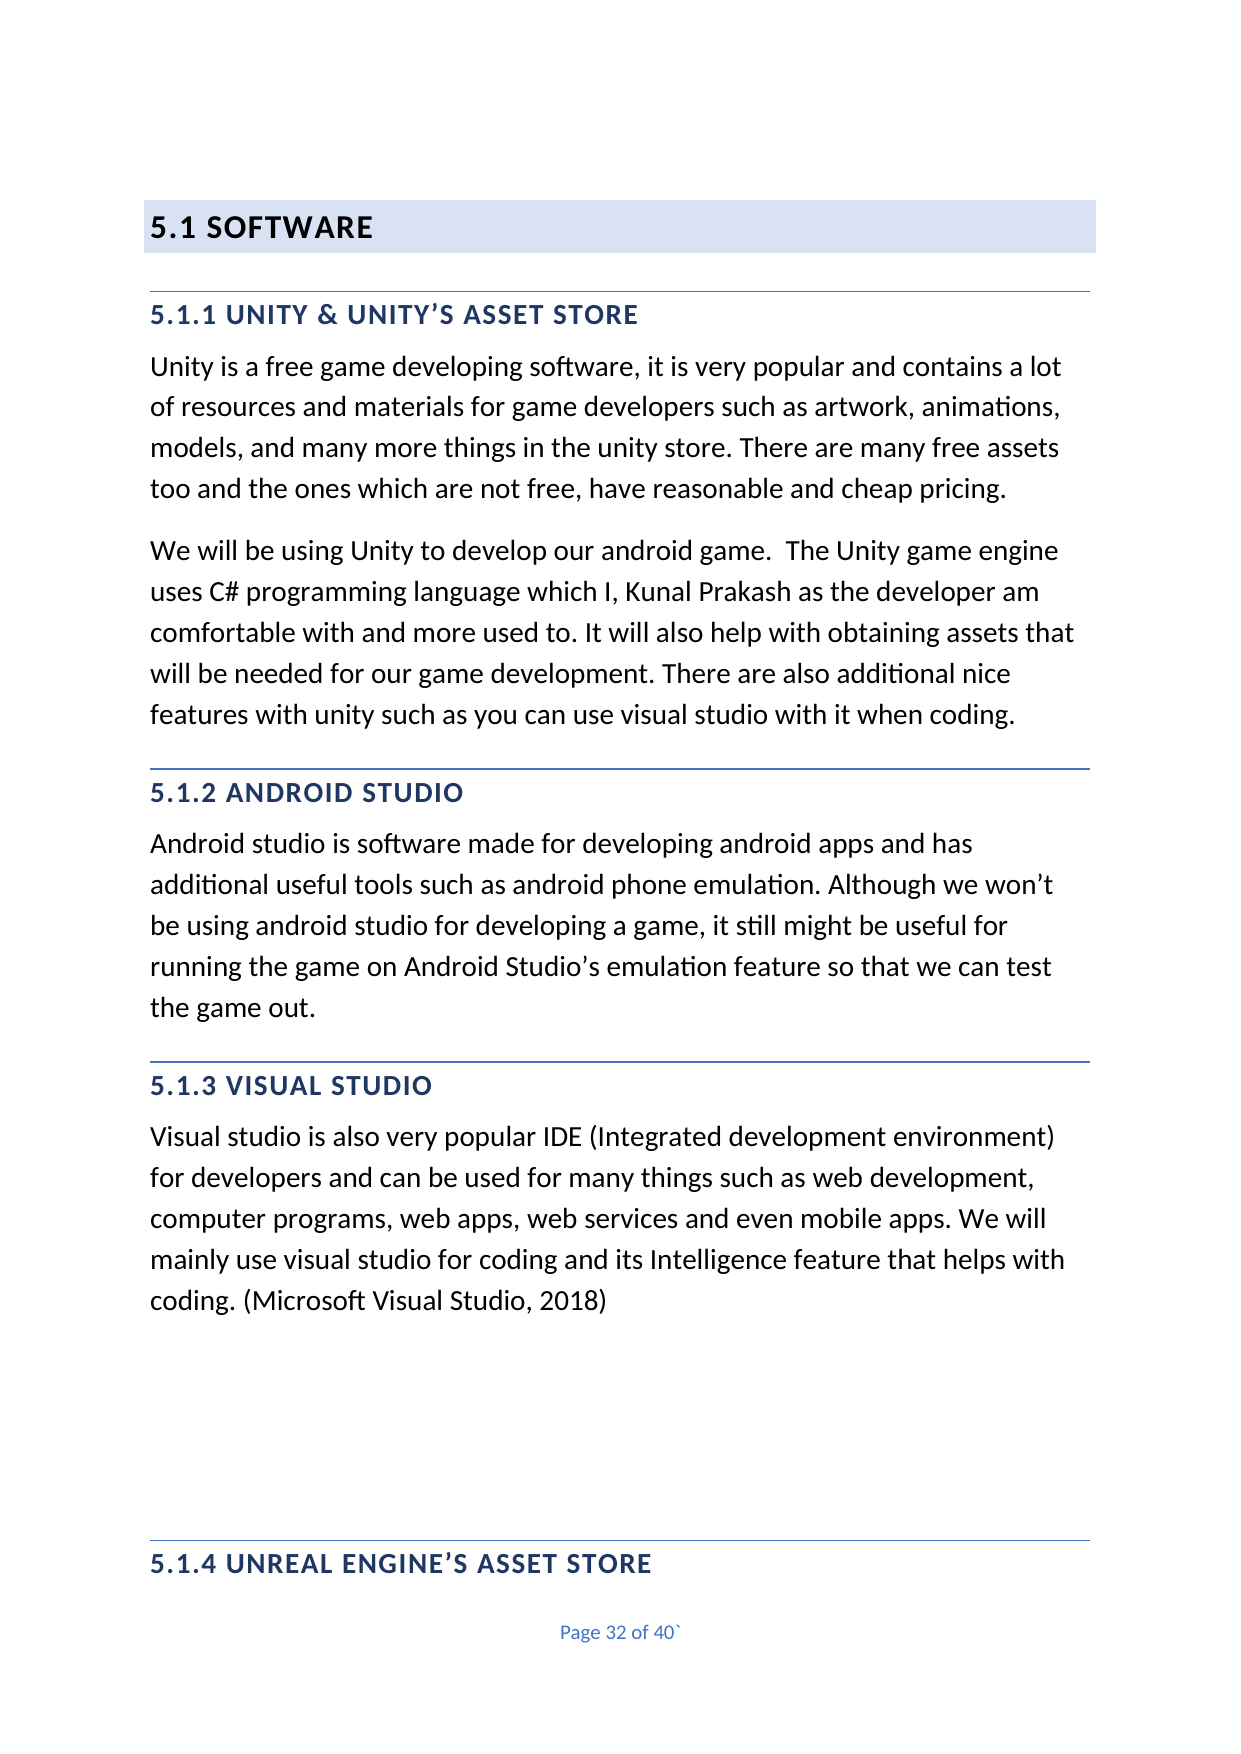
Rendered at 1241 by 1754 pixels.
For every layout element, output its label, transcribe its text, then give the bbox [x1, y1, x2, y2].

subtitle 5.1.4 Unreal Engine’s asset store [150, 1541, 1090, 1581]
text Android studio is software made for developing android apps and has additional useful tools such as android phone emulation. Although we won’t be using android studio for developing a game, it still might be useful for running the game on Android Studio’s emulation feature so that we can test the game out. [150, 825, 1090, 1024]
text Visual studio is also very popular IDE (Integrated development environment) for developers and can be used for many things such as web development, computer programs, web apps, web services and even mobile apps. We will mainly use visual studio for coding and its Intelligence feature that helps with coding. [150, 1118, 1090, 1318]
text Unity is a free game developing software, it is very popular and contains a lot of resources and materials for game developers such as artwork, animations, models, and many more things in the unity store. There are many free assets too and the ones which are not free, have reasonable and cheap pricing. [150, 348, 1090, 506]
subtitle 5.1.2 Android Studio [150, 770, 1090, 809]
text We will be using Unity to develop our android game. The Unity game engine uses C# programming language which I, Kunal Prakash as the developer am comfortable with and more used to. It will also help with obtaining assets that will be needed for our game development. There are also additional nice features with unity such as you can use visual studio with it when coding. [150, 532, 1090, 732]
subtitle 5.1.3 Visual Studio [150, 1063, 1090, 1102]
subtitle 5.1.1 Unity & Unity’s asset Store [150, 292, 1090, 332]
subtitle 5.1 Software [150, 206, 1090, 247]
